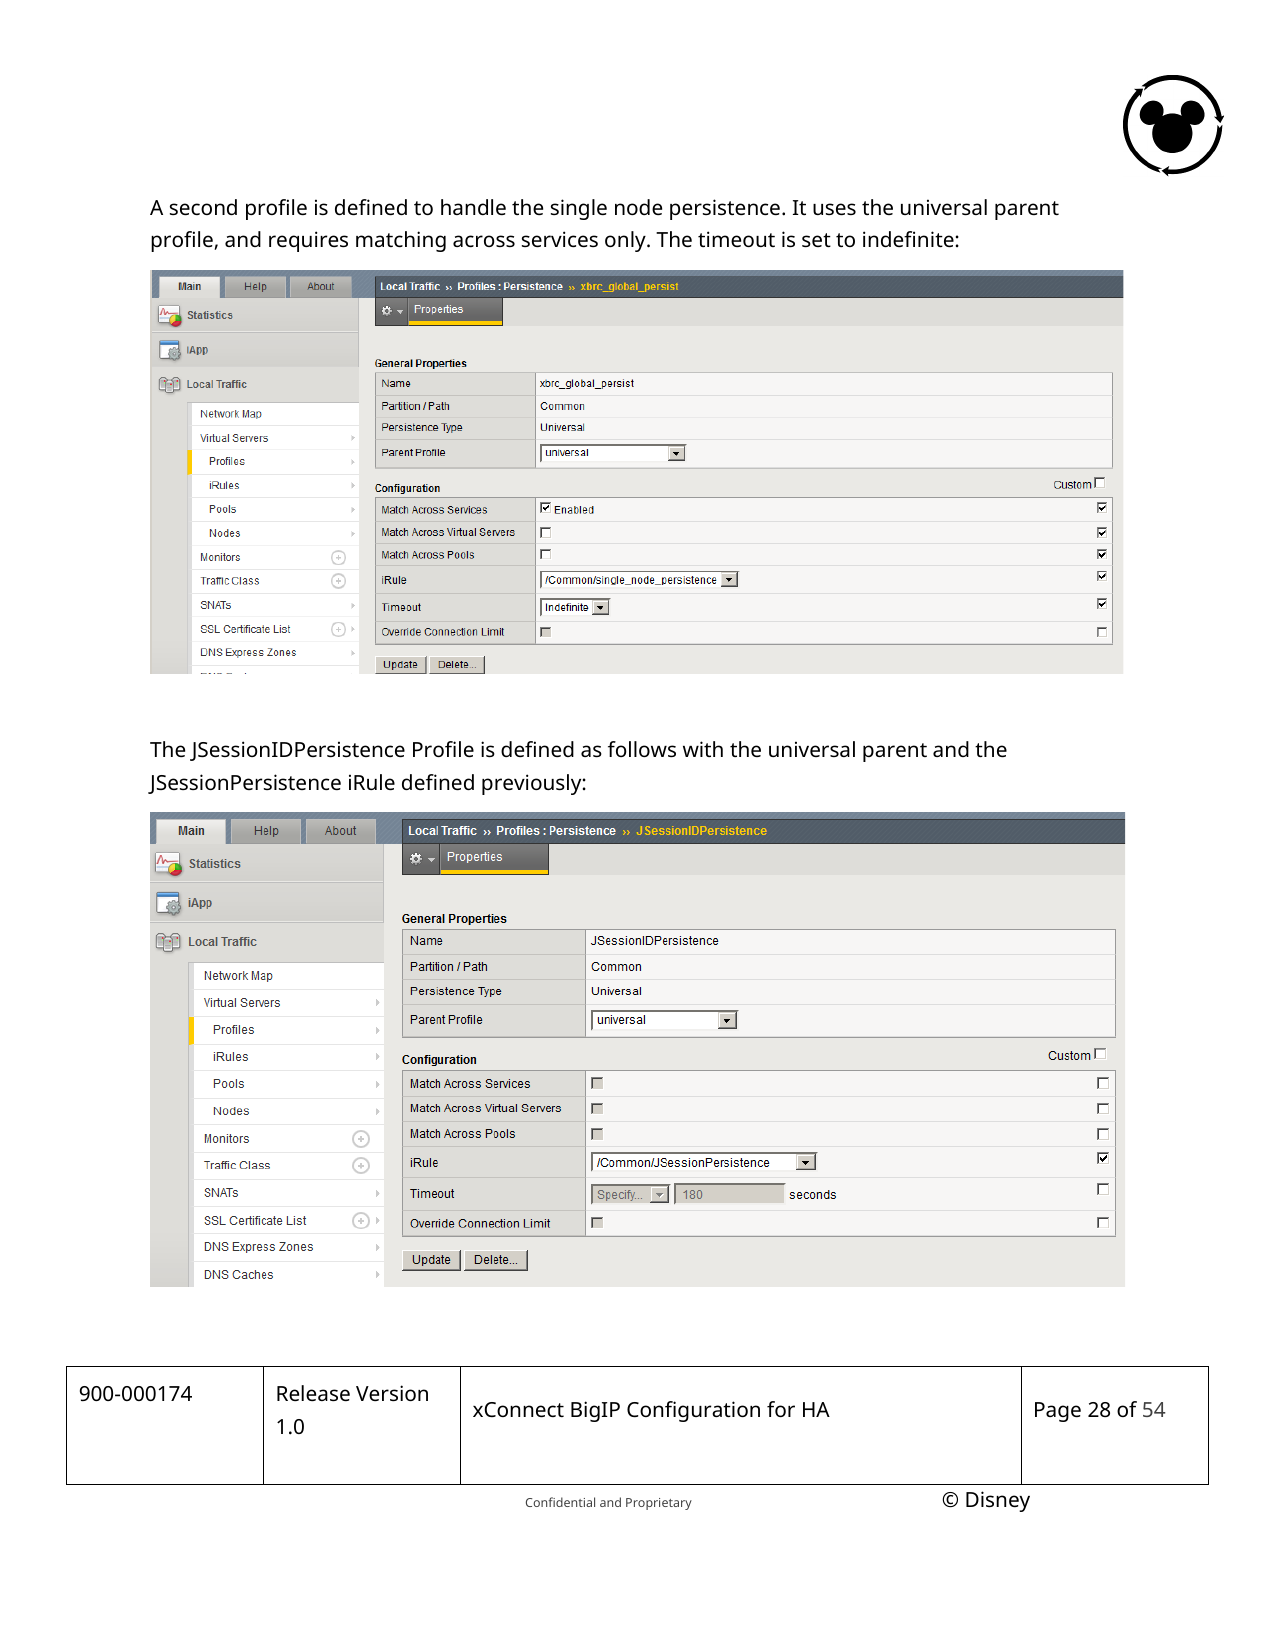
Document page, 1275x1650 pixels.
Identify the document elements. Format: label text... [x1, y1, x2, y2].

picture [1122, 75, 1225, 177]
picture [150, 270, 1124, 674]
picture [150, 812, 1125, 1287]
text The JSessionIDPersistence Profile is defined as follows with the universal parent and the JSessionPersistence iRule defined previously: [150, 735, 1125, 796]
text A second profile is defined to handle the single node persistence. It uses the universal parent profile, and requires matching across services only. The timeout is set to indefinite: [150, 193, 1125, 254]
